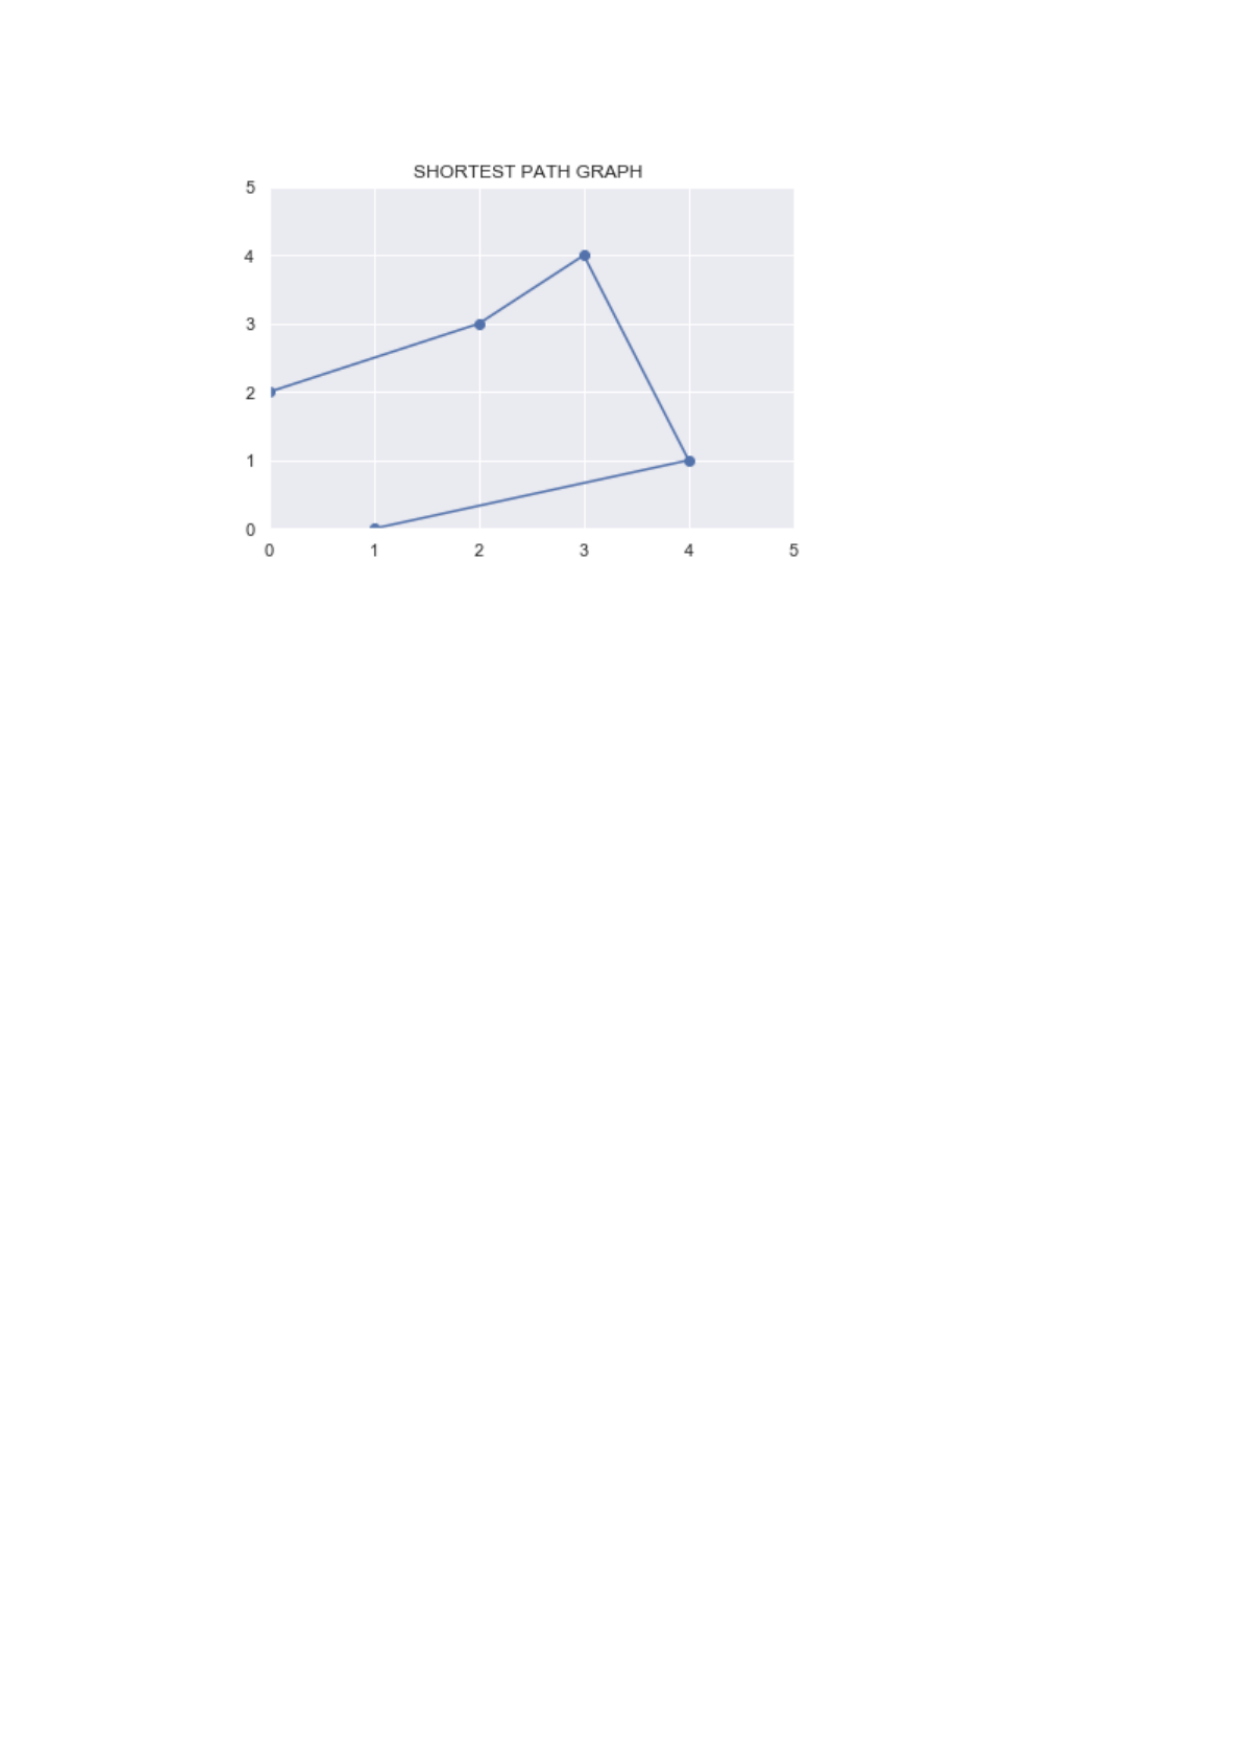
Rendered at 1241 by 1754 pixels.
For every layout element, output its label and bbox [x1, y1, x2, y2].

picture [225, 150, 832, 582]
